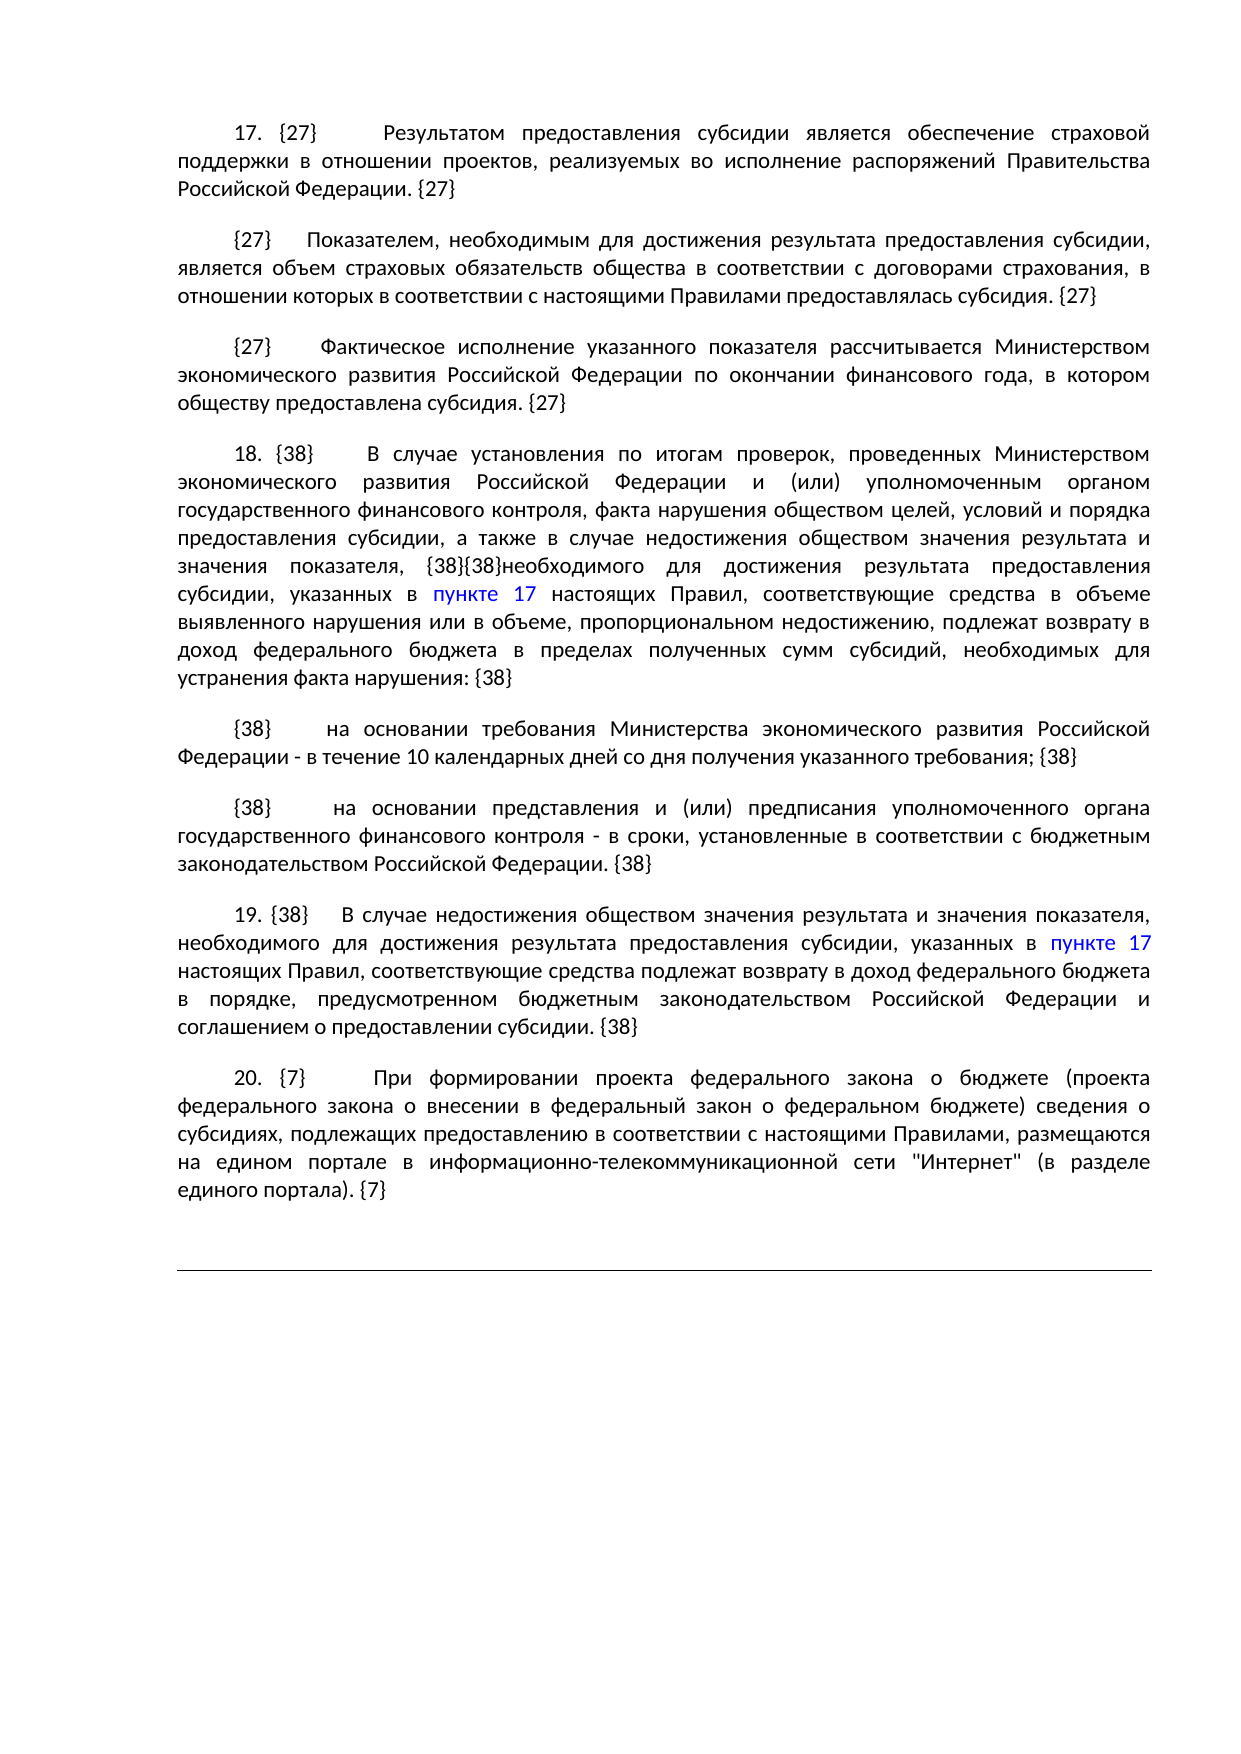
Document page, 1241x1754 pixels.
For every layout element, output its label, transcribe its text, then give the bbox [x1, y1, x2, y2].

text 20. {7} При формировании проекта федерального закона о бюджете (проекта федерального закона о внесении в федеральный закон о федеральном бюджете) сведения о субсидиях, подлежащих предоставлению в соответствии с настоящими Правилами, размещаются на едином портале в информационно-телекоммуникационной сети "Интернет" (в разделе единого портала). {7} [177, 1063, 1152, 1203]
text {27} Фактическое исполнение указанного показателя рассчитывается Министерством экономического развития Российской Федерации по окончании финансового года, в котором обществу предоставлена субсидия. {27} [177, 332, 1152, 416]
text {27} Показателем, необходимым для достижения результата предоставления субсидии, является объем страховых обязательств общества в соответствии с договорами страхования, в отношении которых в соответствии с настоящими Правилами предоставлялась субсидия. {27} [177, 225, 1152, 309]
text 17. {27} Результатом предоставления субсидии является обеспечение страховой поддержки в отношении проектов, реализуемых во исполнение распоряжений Правительства Российской Федерации. {27} [177, 118, 1152, 202]
text 19. {38} В случае недостижения обществом значения результата и значения показателя, необходимого для достижения результата предоставления субсидии, указанных в пункте 17 настоящих Правил, соответствующие средства подлежат возврату в доход федерального бюджета в порядке, предусмотренном бюджетным законодательством Российской Федерации и соглашением о предоставлении субсидии. {38} [177, 900, 1152, 1040]
text {38} на основании требования Министерства экономического развития Российской Федерации - в течение 10 календарных дней со дня получения указанного требования; {38} [177, 714, 1152, 770]
text 18. {38} В случае установления по итогам проверок, проведенных Министерством экономического развития Российской Федерации и (или) уполномоченным органом государственного финансового контроля, факта нарушения обществом целей, условий и порядка предоставления субсидии, а также в случае недостижения обществом значения результата и значения показателя, {38}{38}необходимого для достижения результата предоставления субсидии, указанных в пункте 17 настоящих Правил, соответствующие средства в объеме выявленного нарушения или в объеме, пропорциональном недостижению, подлежат возврату в доход федерального бюджета в пределах полученных сумм субсидий, необходимых для устранения факта нарушения: {38} [177, 439, 1152, 691]
text {38} на основании представления и (или) предписания уполномоченного органа государственного финансового контроля - в сроки, установленные в соответствии с бюджетным законодательством Российской Федерации. {38} [177, 793, 1152, 877]
